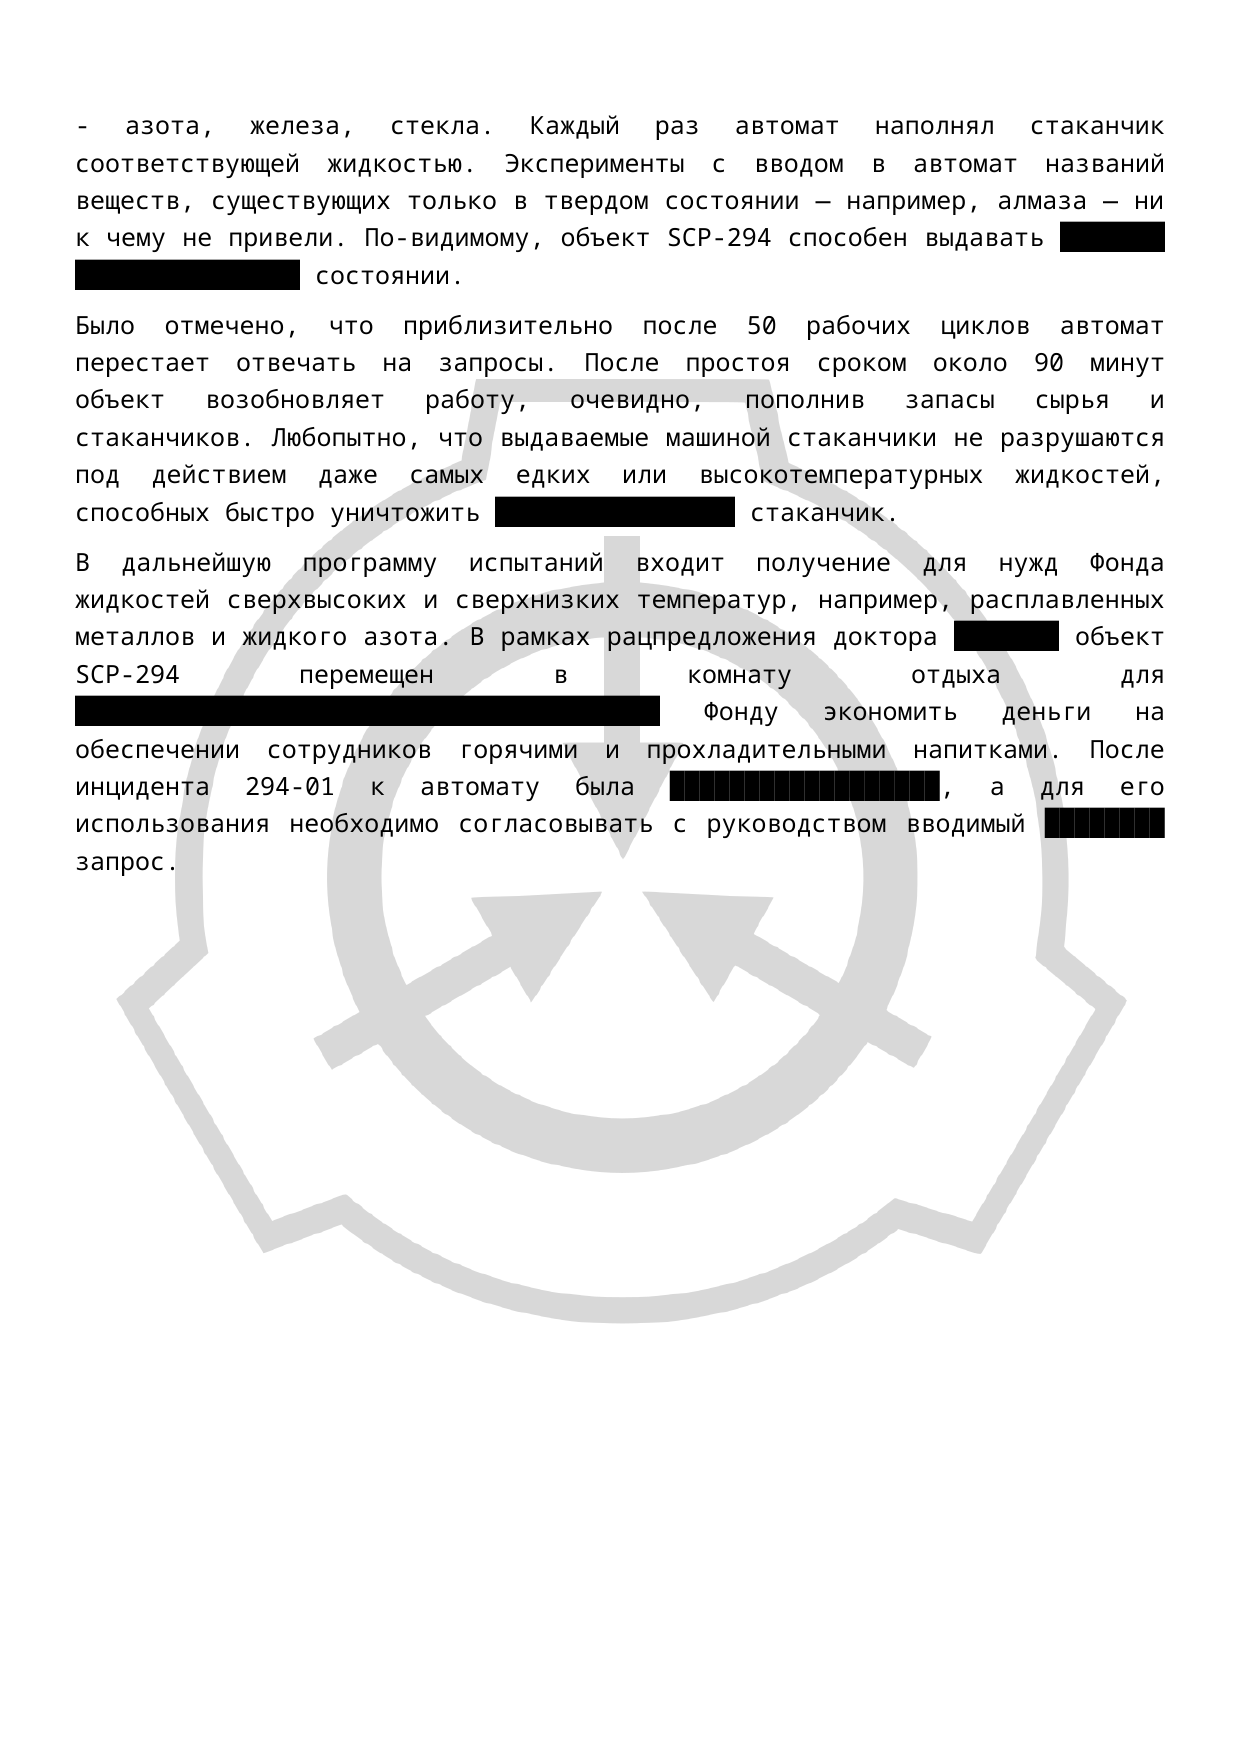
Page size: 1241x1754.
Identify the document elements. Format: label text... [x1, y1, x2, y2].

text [75, 108, 1165, 292]
text Было отмечено, что приблизительно после 50 рабочих циклов автомат перестает отвечать на запросы. После простоя сроком около 90 минут объект возобновляет работу, очевидно, пополнив запасы сырья и стаканчиков. Любопытно, что выдаваемые машиной стаканчики не разрушаются под действием даже самых едких или высокотемпературных жидкостей, способных быстро уничтожить ████████████████ стаканчик. [75, 307, 1165, 528]
text В дальнейшую программу испытаний входит получение для нужд Фонда жидкостей сверхвысоких и сверхнизких температур, например, расплавленных металлов и жидкого азота. В рамках рацпредложения доктора ███████ объект SCP-294 перемещен в комнату отдыха для ███████████████████████████████████████ Фонду экономить деньги на обеспечении сотрудников горячими и прохладительными напитками. После инцидента 294-01 к автомату была ██████████████████, а для его использования необходимо согласовывать с руководством вводимый ████████ запрос. [75, 544, 1165, 877]
